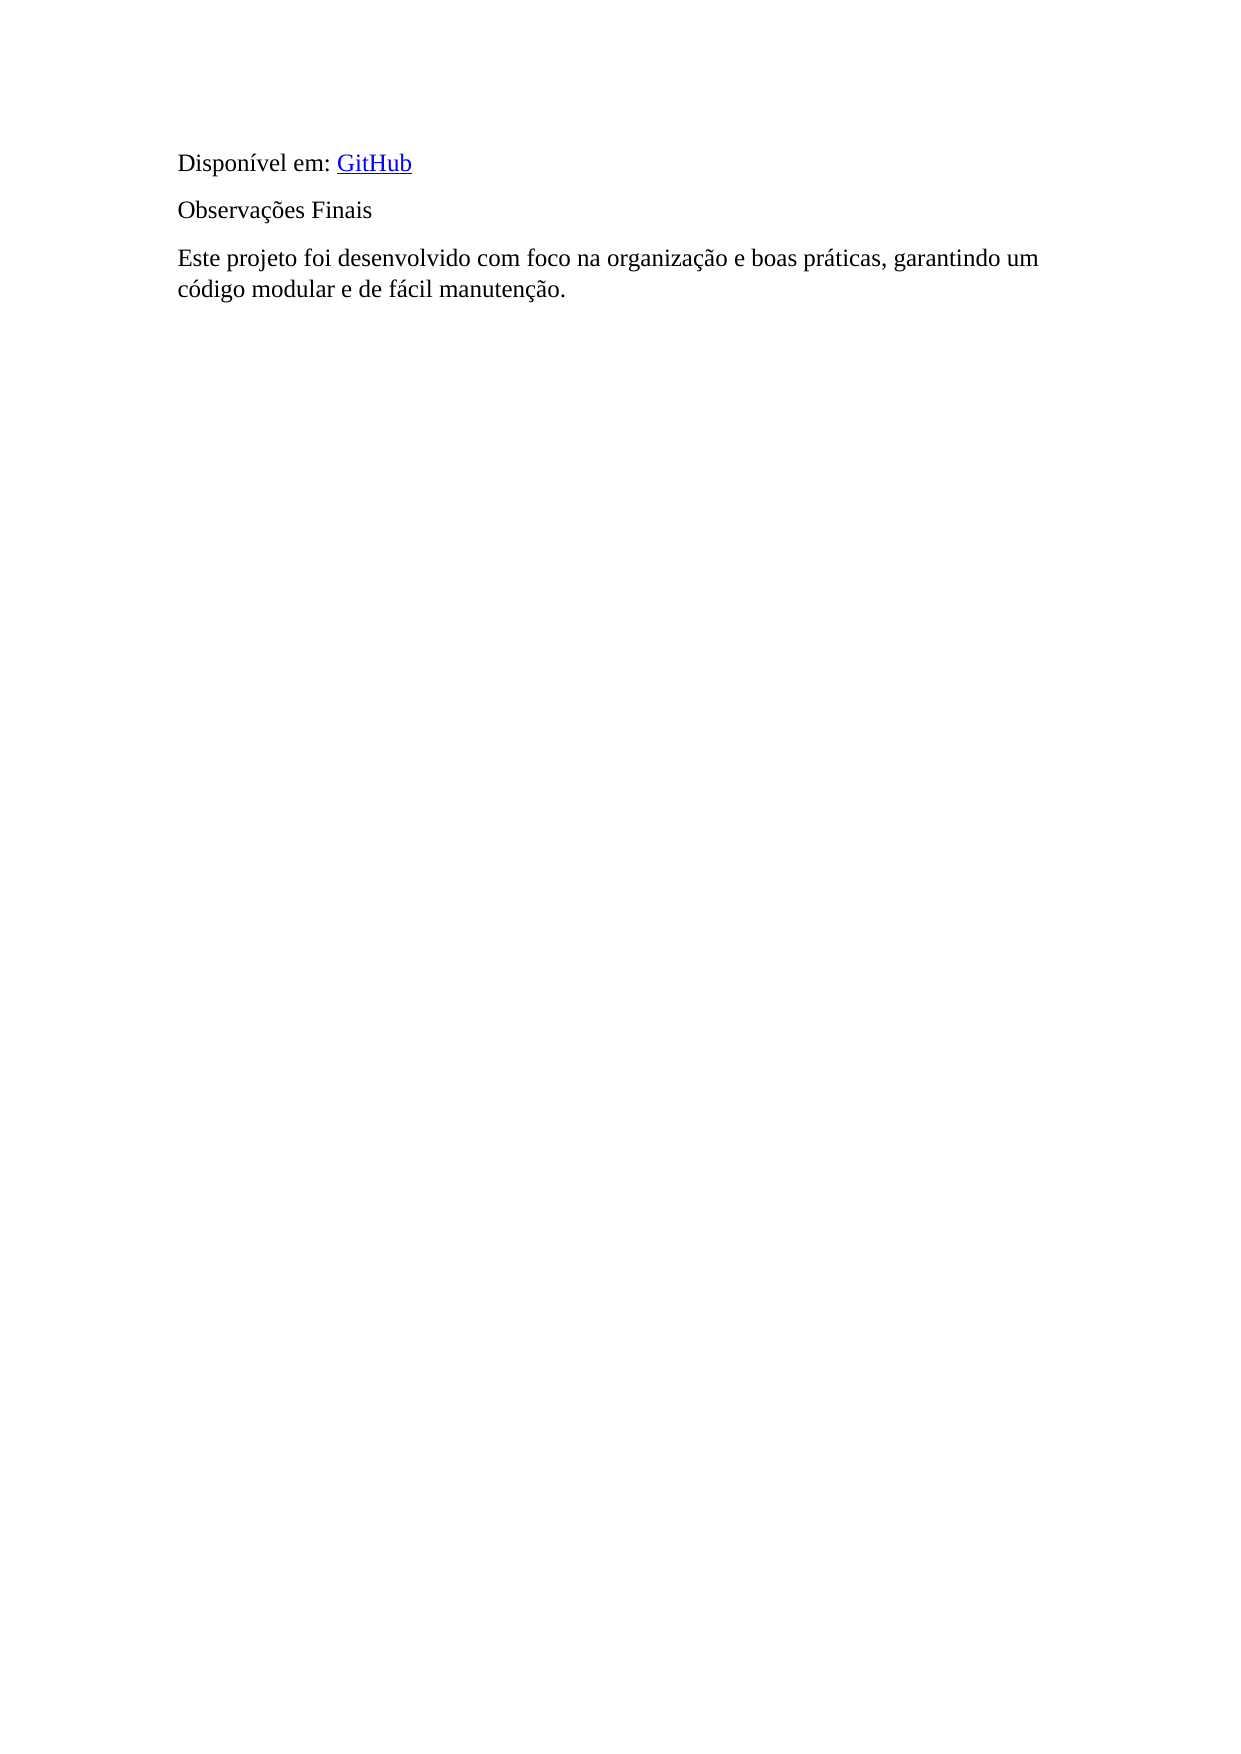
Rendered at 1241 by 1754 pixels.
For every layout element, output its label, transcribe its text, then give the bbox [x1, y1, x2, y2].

text Este projeto foi desenvolvido com foco na organização e boas práticas, garantindo um código modular e de fácil manutenção. [177, 243, 1063, 303]
text Disponível em: GitHub [177, 148, 1063, 176]
text Observações Finais [177, 195, 1063, 224]
